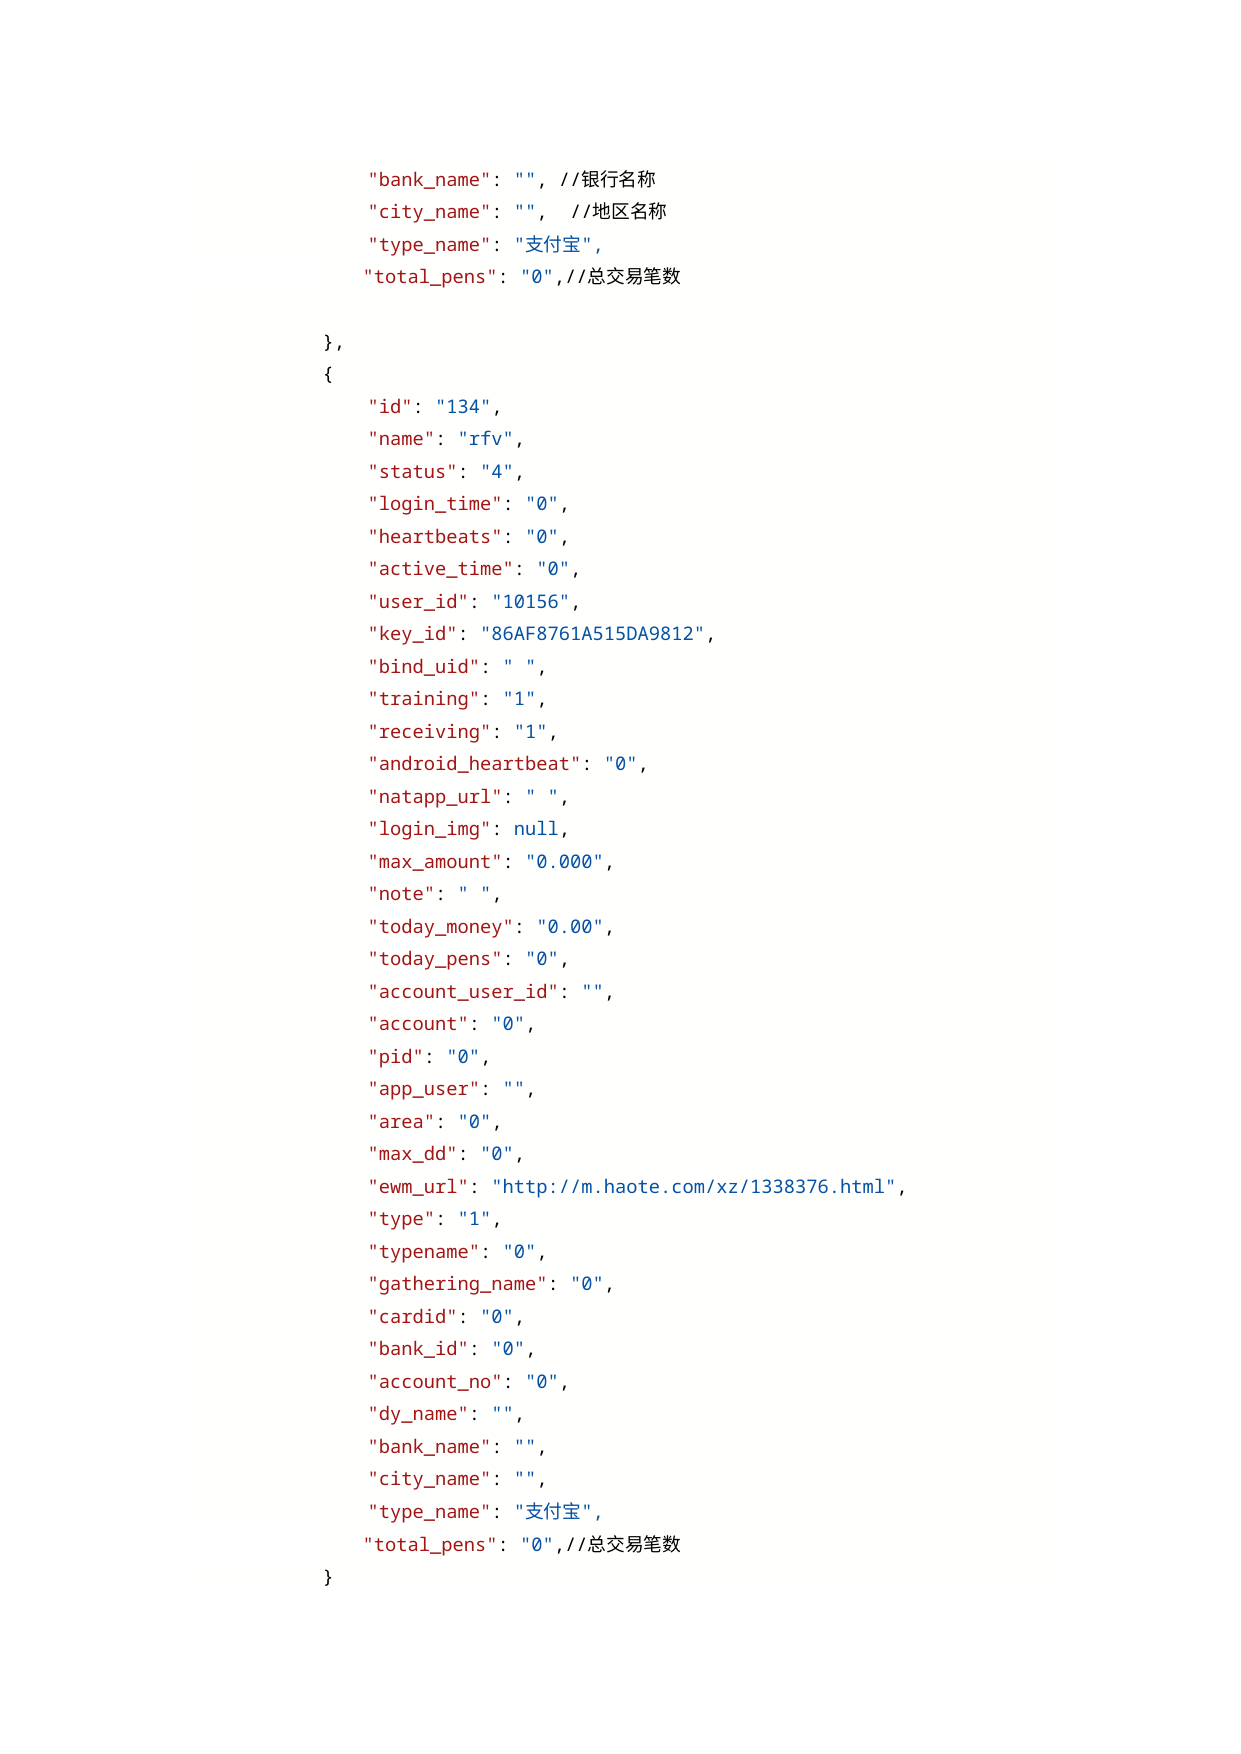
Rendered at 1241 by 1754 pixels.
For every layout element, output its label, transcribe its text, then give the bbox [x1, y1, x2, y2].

text "dy_name": "", [187, 1397, 1053, 1429]
text "city_name": "", [187, 1462, 1053, 1494]
text "max_amount": "0.000", [187, 844, 1053, 877]
text "today_pens": "0", [187, 942, 1053, 974]
text "name": "rfv", [187, 422, 1053, 454]
text "login_img": null, [187, 812, 1053, 844]
text { [187, 357, 1053, 389]
text "user_id": "10156", [187, 584, 1053, 617]
text "bank_id": "0", [187, 1332, 1053, 1364]
text "receiving": "1", [187, 714, 1053, 747]
text "type": "1", [187, 1202, 1053, 1234]
text "gathering_name": "0", [187, 1267, 1053, 1299]
text "type_name": "支付宝", [187, 227, 1053, 259]
text "android_heartbeat": "0", [187, 747, 1053, 779]
text "account_user_id": "", [187, 974, 1053, 1007]
text "cardid": "0", [187, 1299, 1053, 1332]
text "status": "4", [187, 454, 1053, 487]
text "bank_name": "", //银行名称 [187, 162, 1053, 194]
text "total_pens": "0",//总交易笔数 [319, 1527, 1053, 1559]
text "area": "0", [187, 1104, 1053, 1137]
text "pid": "0", [187, 1039, 1053, 1072]
text } [187, 1559, 1053, 1592]
text "note": " ", [187, 877, 1053, 909]
text "key_id": "86AF8761A515DA9812", [187, 617, 1053, 649]
text "bank_name": "", [187, 1429, 1053, 1462]
text "heartbeats": "0", [187, 519, 1053, 552]
text "total_pens": "0",//总交易笔数 [319, 259, 1053, 292]
text "typename": "0", [187, 1234, 1053, 1267]
text "login_time": "0", [187, 487, 1053, 519]
text "today_money": "0.00", [187, 909, 1053, 942]
text "bind_uid": " ", [187, 649, 1053, 682]
text "natapp_url": " ", [187, 779, 1053, 812]
text "account_no": "0", [187, 1364, 1053, 1397]
text "max_dd": "0", [187, 1137, 1053, 1169]
text "ewm_url": "http://m.haote.com/xz/1338376.html", [187, 1169, 1053, 1202]
text "training": "1", [187, 682, 1053, 714]
text "account": "0", [187, 1007, 1053, 1039]
text "city_name": "", //地区名称 [187, 194, 1053, 227]
text "id": "134", [187, 389, 1053, 422]
text "active_time": "0", [187, 552, 1053, 584]
text "type_name": "支付宝", [187, 1494, 1053, 1527]
text "app_user": "", [187, 1072, 1053, 1104]
text }, [187, 324, 1053, 357]
